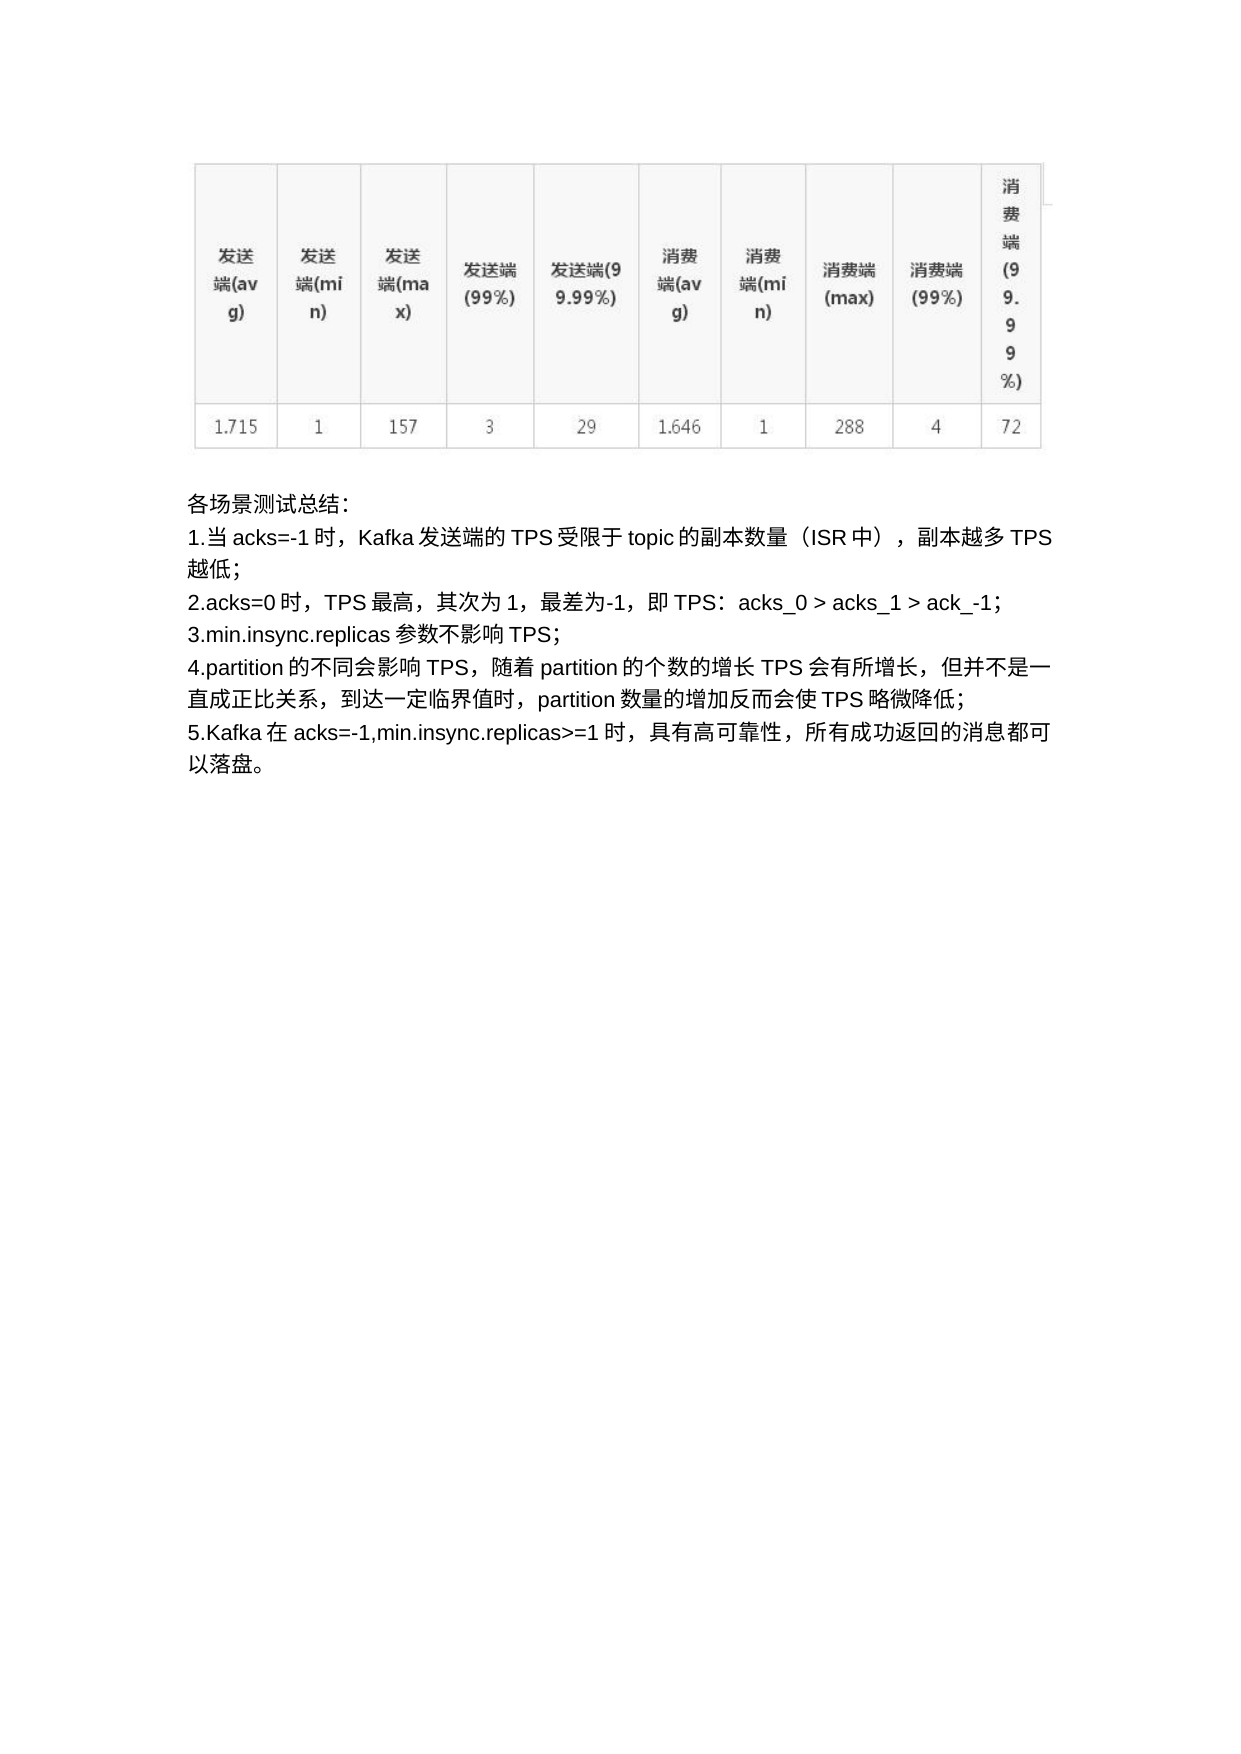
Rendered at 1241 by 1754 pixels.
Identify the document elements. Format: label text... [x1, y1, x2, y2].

text 5.Kafka在acks=-1,min.insync.replicas>=1时，具有高可靠性，所有成功返回的消息都可以落盘。 [187, 714, 1053, 779]
text 2.acks=0时，TPS最高，其次为1，最差为-1，即TPS：acks_0 > acks_1 > ack_-1； [187, 584, 1053, 617]
text 3.min.insync.replicas参数不影响TPS； [187, 617, 1053, 649]
picture [187, 162, 1053, 459]
text 各场景测试总结： [187, 487, 1053, 519]
text 4.partition的不同会影响TPS，随着partition的个数的增长TPS会有所增长，但并不是一直成正比关系，到达一定临界值时，partition数量的增加反而会使TPS略微降低； [187, 649, 1053, 714]
text 1.当acks=-1时，Kafka发送端的TPS受限于topic的副本数量（ISR中），副本越多TPS越低； [187, 519, 1053, 584]
